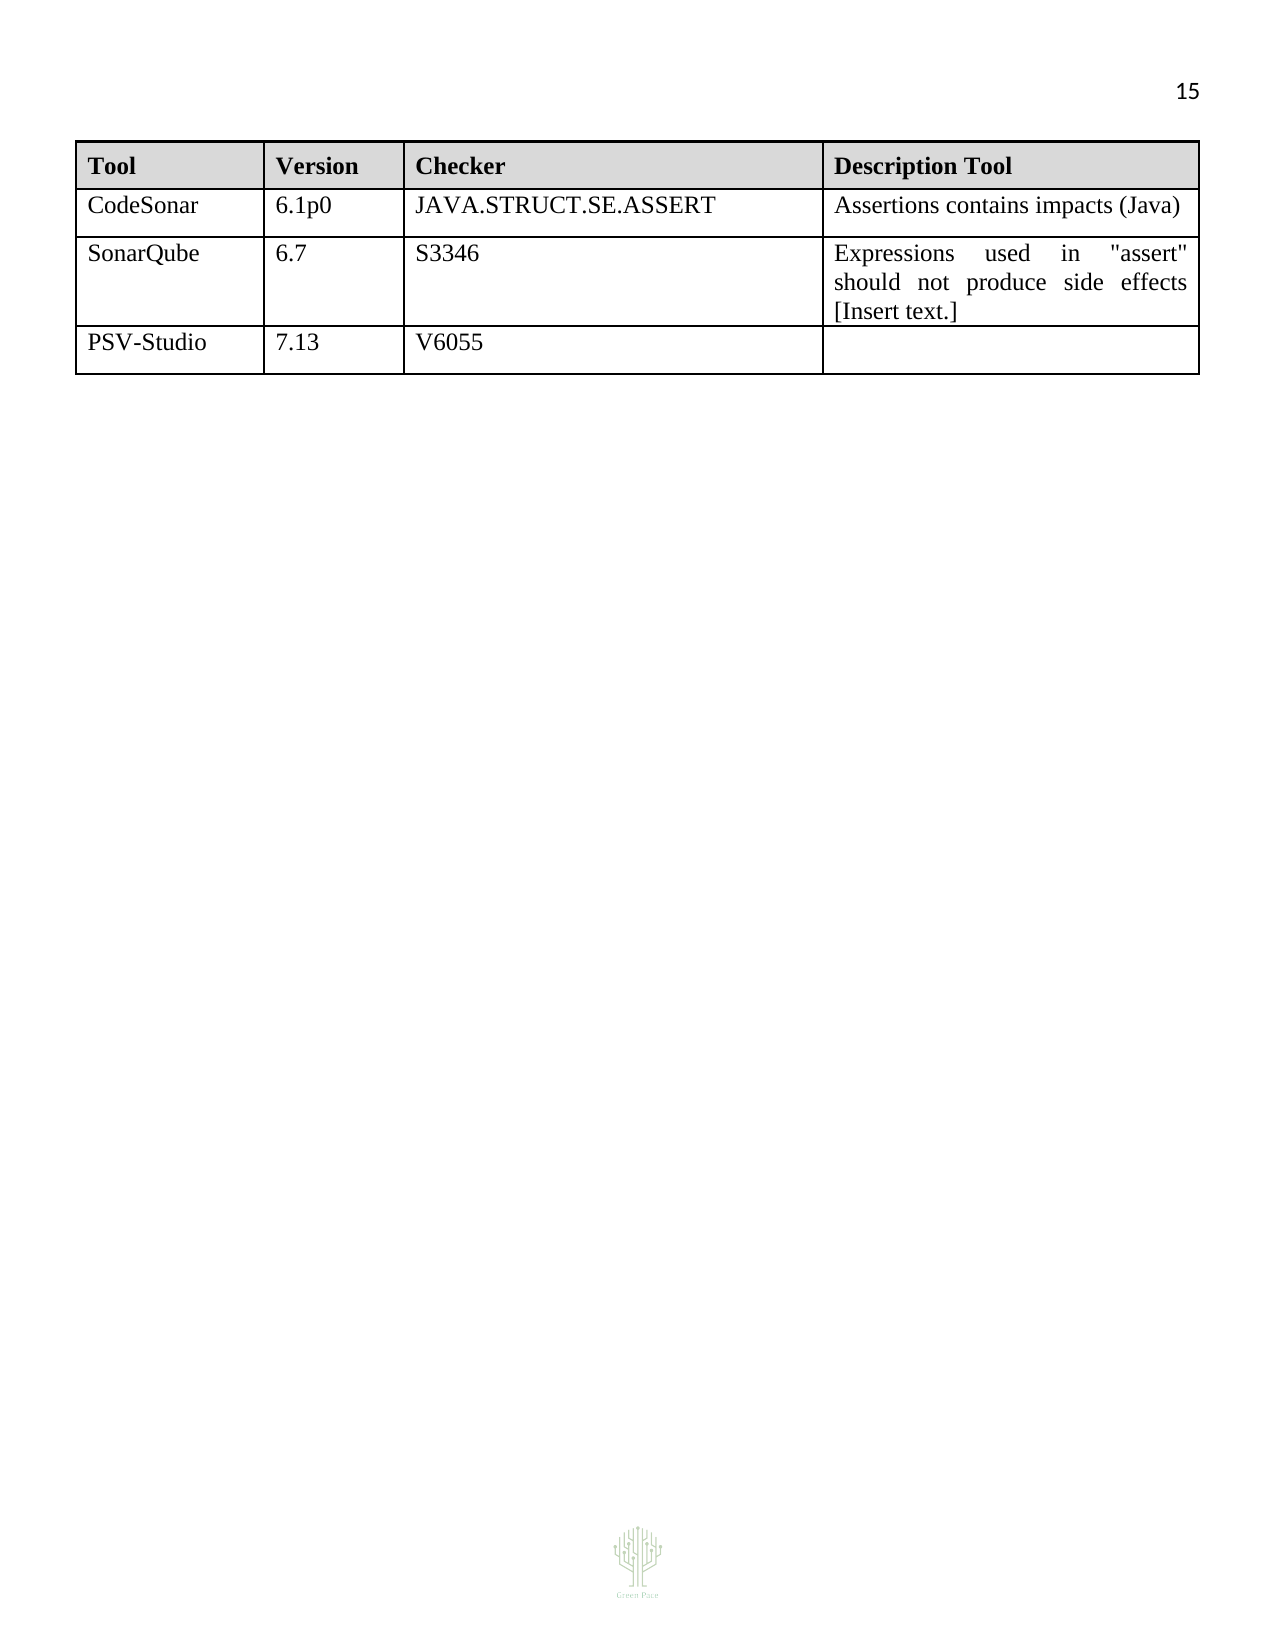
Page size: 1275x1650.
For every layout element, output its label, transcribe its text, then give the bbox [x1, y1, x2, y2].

table_cell 6.7 [265, 238, 403, 324]
table_cell 7.13 [265, 327, 403, 372]
table_cell PSV-Studio [77, 327, 263, 372]
table_cell S3346 [405, 238, 822, 324]
table_cell [824, 327, 1198, 372]
table_header Description Tool [824, 143, 1198, 188]
table_cell Expressions used in "assert" should not produce side effects [Insert text.] [824, 238, 1198, 324]
table_cell 6.1p0 [265, 190, 403, 236]
picture [605, 1521, 670, 1606]
table_cell Assertions contains impacts (Java) [824, 190, 1198, 236]
table_cell CodeSonar [77, 190, 263, 236]
table_cell SonarQube [77, 238, 263, 324]
table_header Tool [77, 143, 263, 188]
table_cell V6055 [405, 327, 822, 372]
table_cell JAVA.STRUCT.SE.ASSERT [405, 190, 822, 236]
table_header Version [265, 143, 403, 188]
table_header Checker [405, 143, 822, 188]
